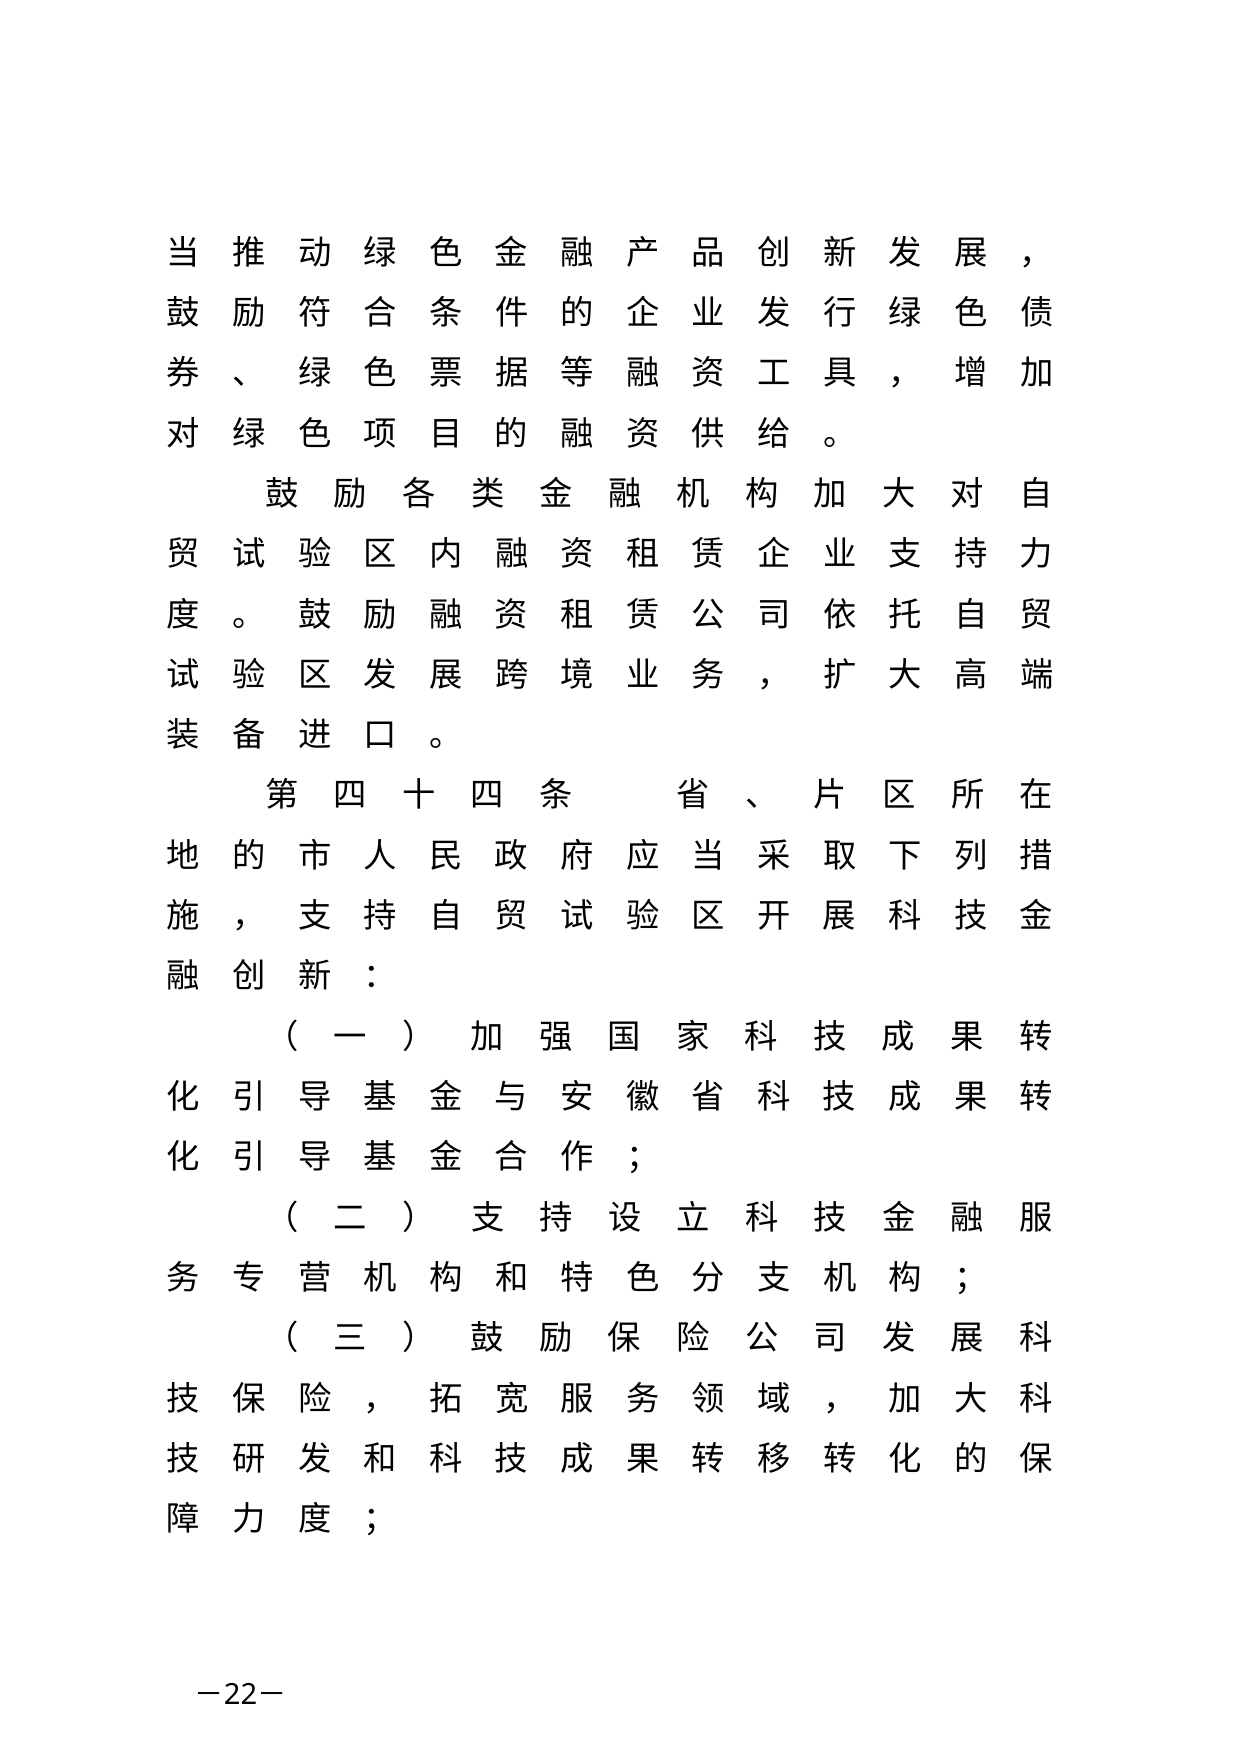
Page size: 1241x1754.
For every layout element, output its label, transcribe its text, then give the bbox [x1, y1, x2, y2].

text 鼓励各类金融机构加大对自贸试验区内融资租赁企业支持力度。鼓励融资租赁公司依托自贸试验区发展跨境业务，扩大高端装备进口。 [167, 461, 1085, 762]
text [167, 219, 1085, 461]
text 第四十四条 省、片区所在地的市人民政府应当采取下列措施，支持自贸试验区开展科技金融创新： [167, 762, 1085, 1003]
text （一）加强国家科技成果转化引导基金与安徽省科技成果转化引导基金合作； [167, 1003, 1085, 1184]
text （三）鼓励保险公司发展科技保险，拓宽服务领域，加大科技研发和科技成果转移转化的保障力度； [167, 1305, 1085, 1546]
text （二）支持设立科技金融服务专营机构和特色分支机构； [167, 1184, 1085, 1305]
